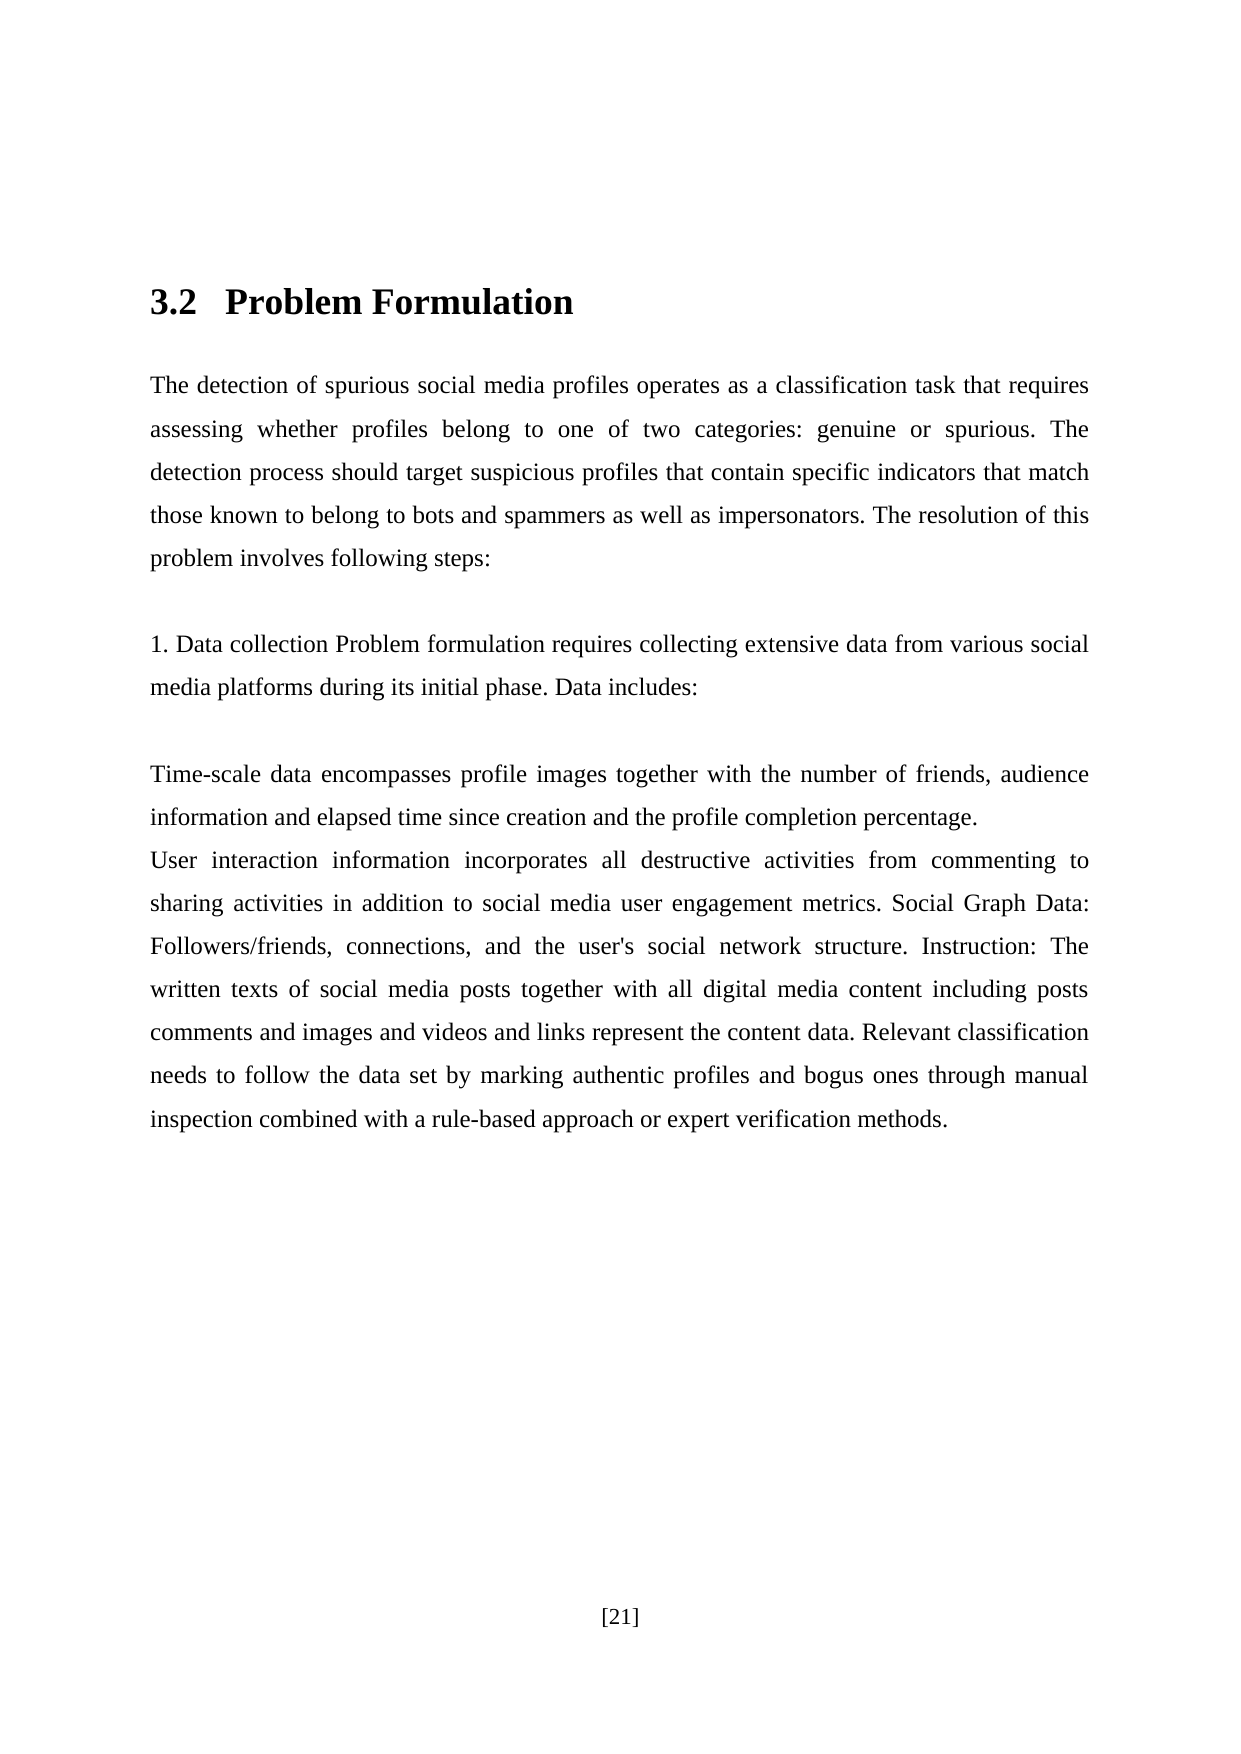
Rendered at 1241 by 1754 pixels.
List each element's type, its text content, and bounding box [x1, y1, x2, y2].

text The detection of spurious social media profiles operates as a classification task that requires assessing whether profiles belong to one of two categories: genuine or spurious. The detection process should target suspicious profiles that contain specific indicators that match those known to belong to bots and spammers as well as impersonators. The resolution of this problem involves following steps: [150, 371, 1090, 572]
text Time-scale data encompasses profile images together with the number of friends, audience information and elapsed time since creation and the profile completion percentage. [150, 759, 1090, 831]
text 1. Data collection Problem formulation requires collecting extensive data from various social media platforms during its initial phase. Data includes: [150, 629, 1090, 701]
text 3.2 Problem Formulation [150, 279, 1090, 323]
text User interaction information incorporates all destructive activities from commenting to sharing activities in addition to social media user engagement metrics. Social Graph Data: Followers/friends, connections, and the user's social network structure. Instruction: The written texts of social media posts together with all digital media content including posts comments and images and videos and links represent the content data. Relevant classification needs to follow the data set by marking authentic profiles and bogus ones through manual inspection combined with a rule-based approach or expert verification methods. [150, 845, 1090, 1132]
